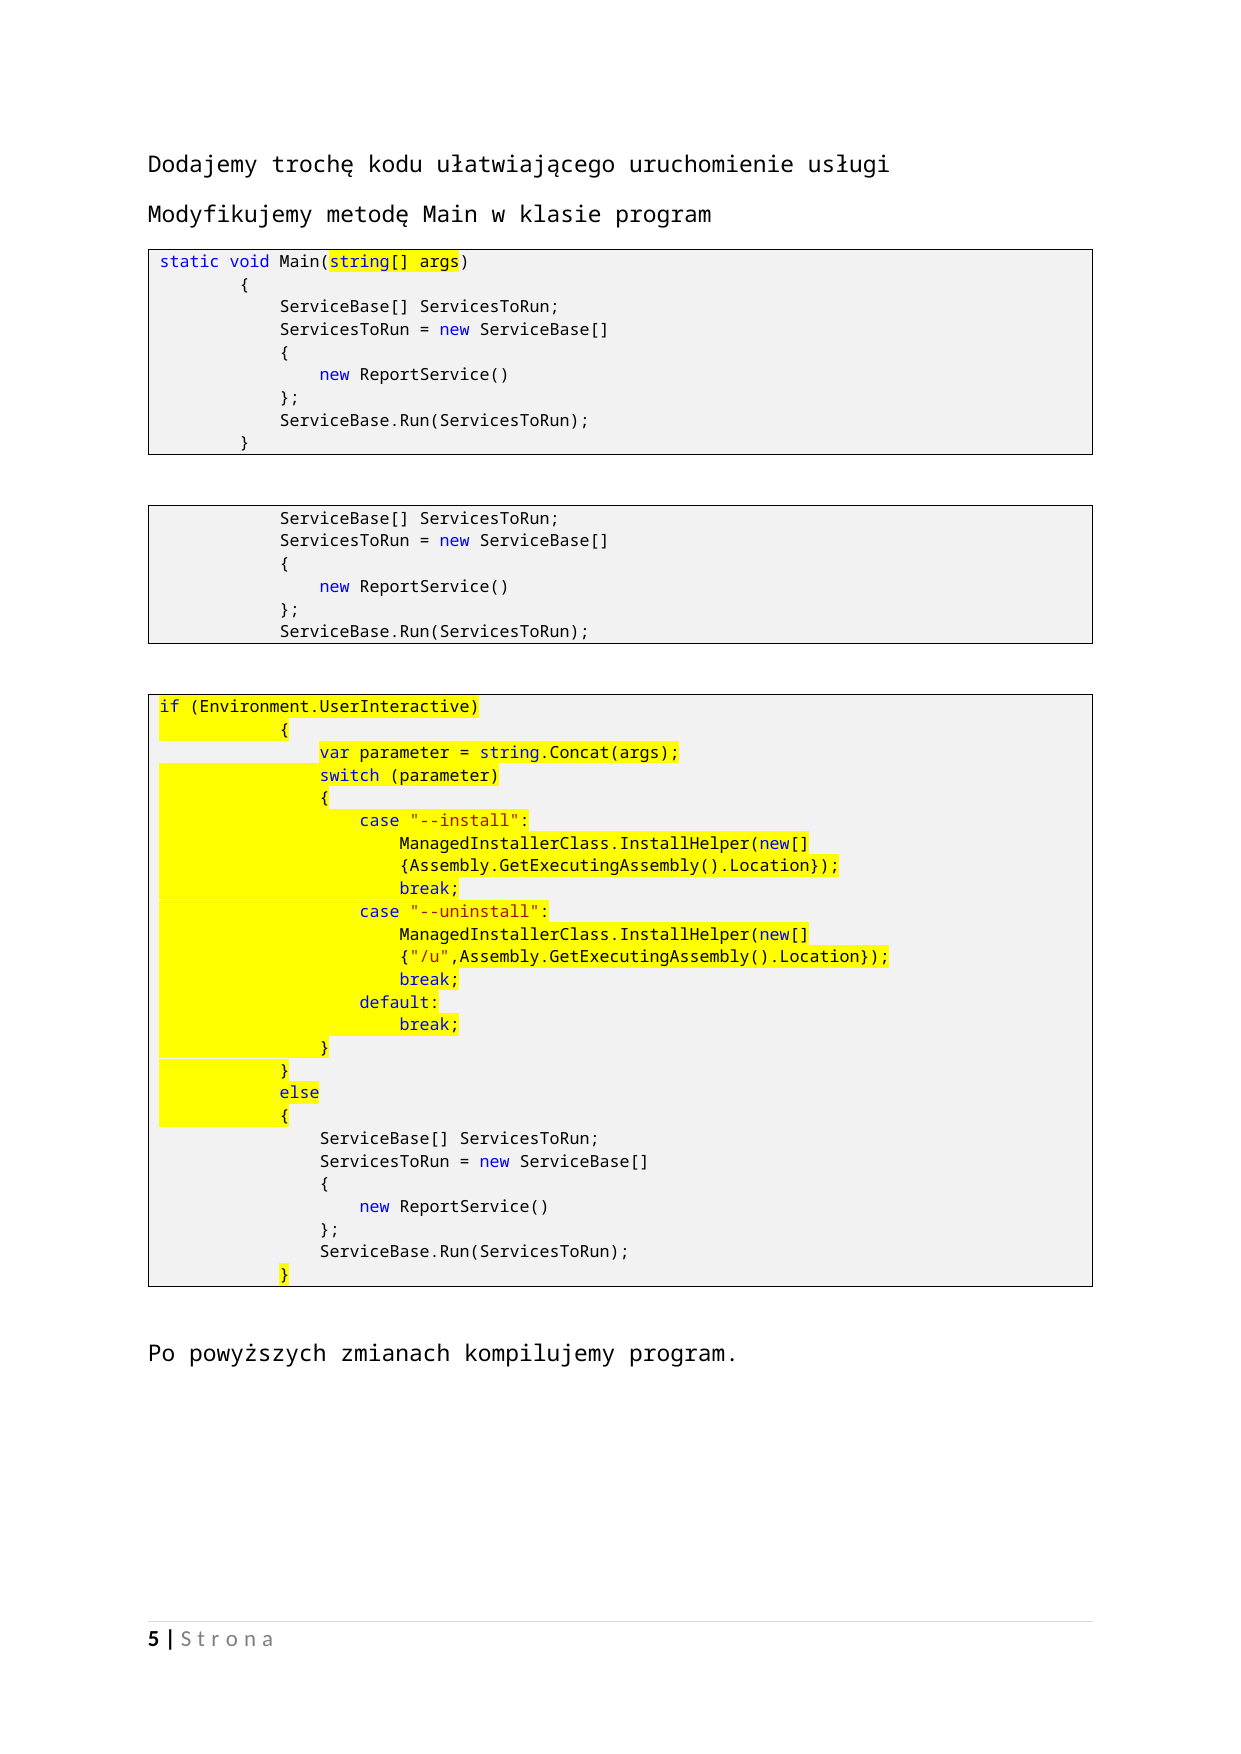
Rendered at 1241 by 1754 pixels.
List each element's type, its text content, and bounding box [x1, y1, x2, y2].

text Dodajemy trochę kodu ułatwiającego uruchomienie usługi [148, 148, 1093, 179]
text Modyfikujemy metodę Main w klasie program [148, 198, 1093, 229]
table_header ServiceBase[] ServicesToRun; ServicesToRun = new ServiceBase[] { new ReportService() }; ServiceBase.Run(ServicesToRun); [149, 506, 1092, 643]
table_header static void Main(string[] args) { ServiceBase[] ServicesToRun; ServicesToRun = new ServiceBase[] { new ReportService() }; ServiceBase.Run(ServicesToRun); } [149, 250, 1092, 454]
text Po powyższych zmianach kompilujemy program. [148, 1337, 1093, 1368]
table_header if (Environment.UserInteractive) { var parameter = string.Concat(args); switch (parameter) { case "--install": ManagedInstallerClass.InstallHelper(new[] {Assembly.GetExecutingAssembly().Location}); break; case "--uninstall": ManagedInstallerClass.InstallHelper(new[] {"/u",Assembly.GetExecutingAssembly().Location}); break; default: break; } } else { ServiceBase[] ServicesToRun; ServicesToRun = new ServiceBase[] { new ReportService() }; ServiceBase.Run(ServicesToRun); } [149, 695, 1092, 1286]
